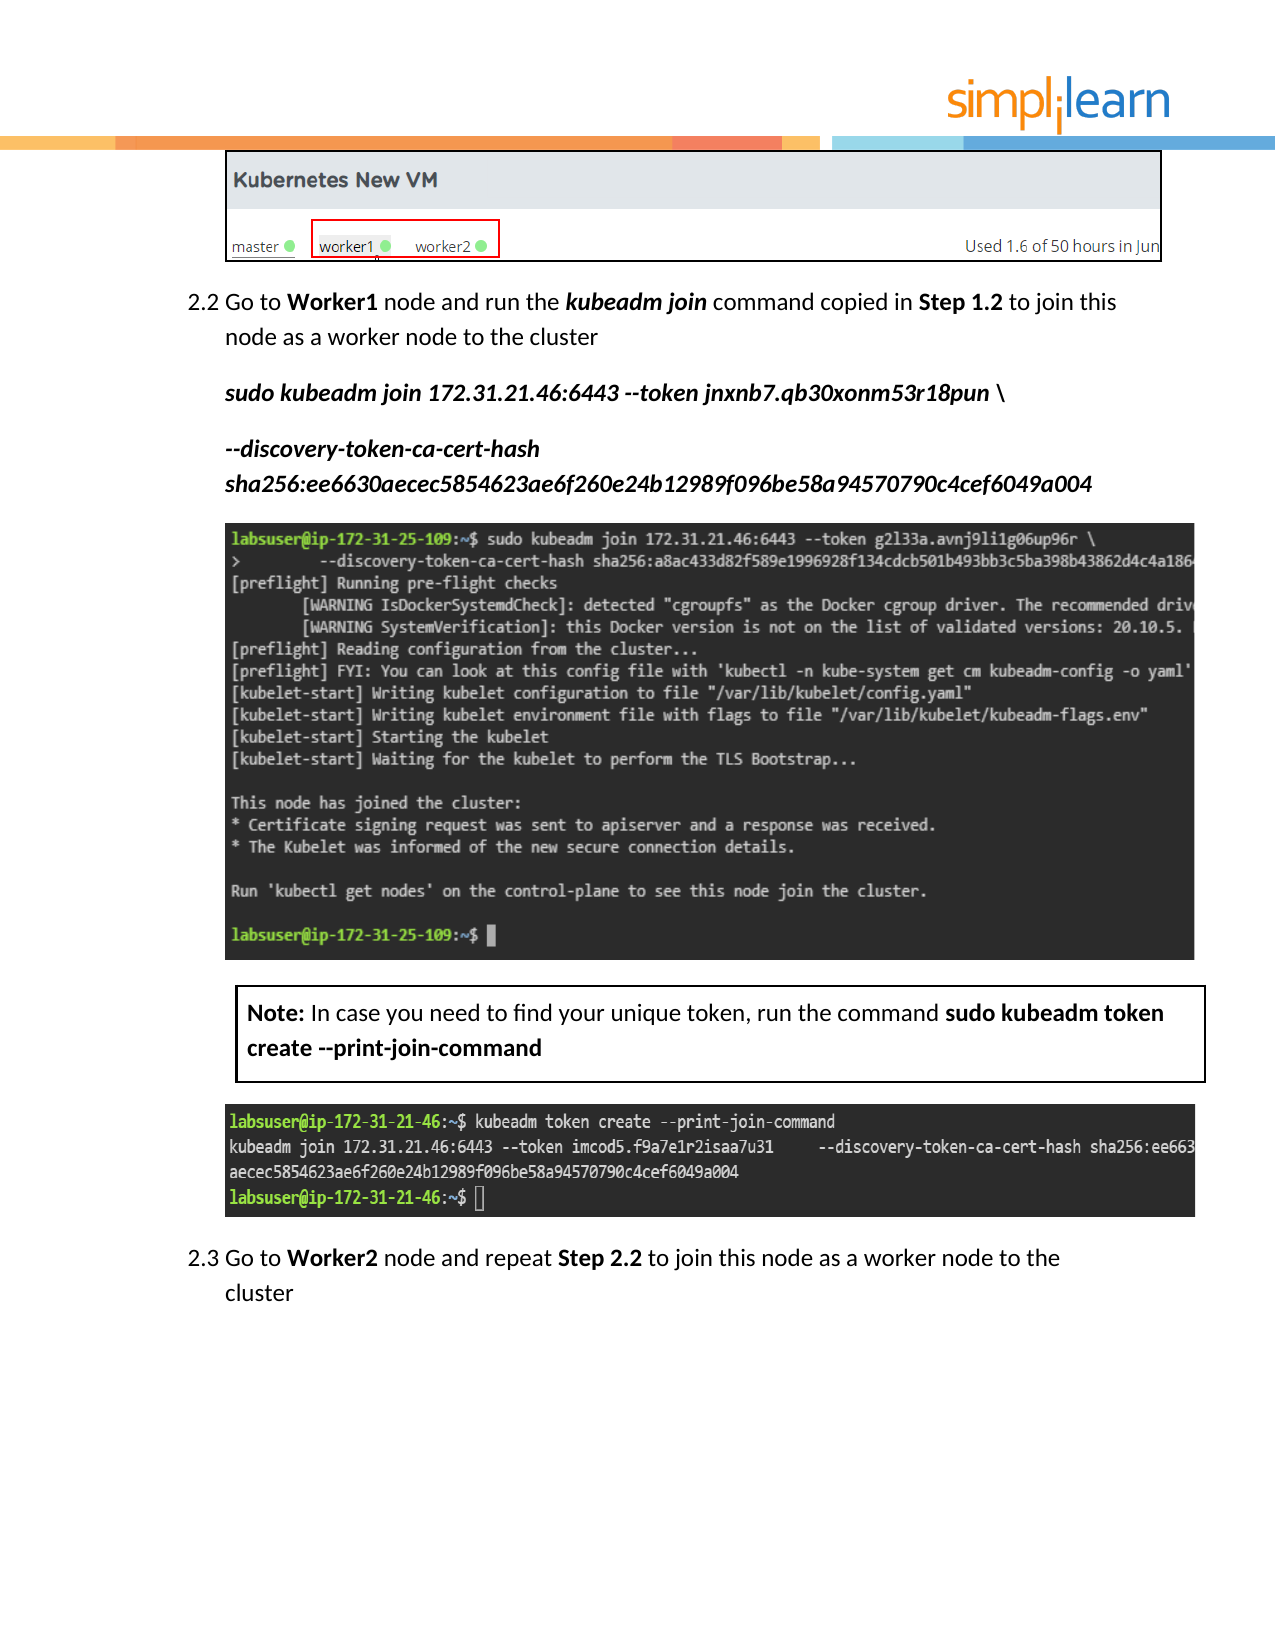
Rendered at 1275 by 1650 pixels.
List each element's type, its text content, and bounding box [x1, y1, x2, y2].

picture [0, 76, 1275, 150]
text sudo kubeadm join 172.31.21.46:6443 --token jnxnb7.qb30xonm53r18pun \ [225, 377, 1125, 408]
picture [225, 1104, 1196, 1217]
text --discovery-token-ca-cert-hash sha256:ee6630aecec5854623ae6f260e24b12989f096be58a94570790c4cef6049a004 [225, 433, 1125, 499]
list Go to Worker1 node and run the kubeadm join command copied in Step 1.2 to join this node as a worker node to the cluster [187, 286, 1125, 352]
picture [227, 152, 1160, 260]
picture [225, 523, 1195, 960]
list Go to Worker2 node and repeat Step 2.2 to join this node as a worker node to the cluster [187, 1242, 1125, 1307]
table_header Note: In case you need to find your unique token, run the command sudo kubeadm token create --print-join-command [238, 987, 1204, 1081]
